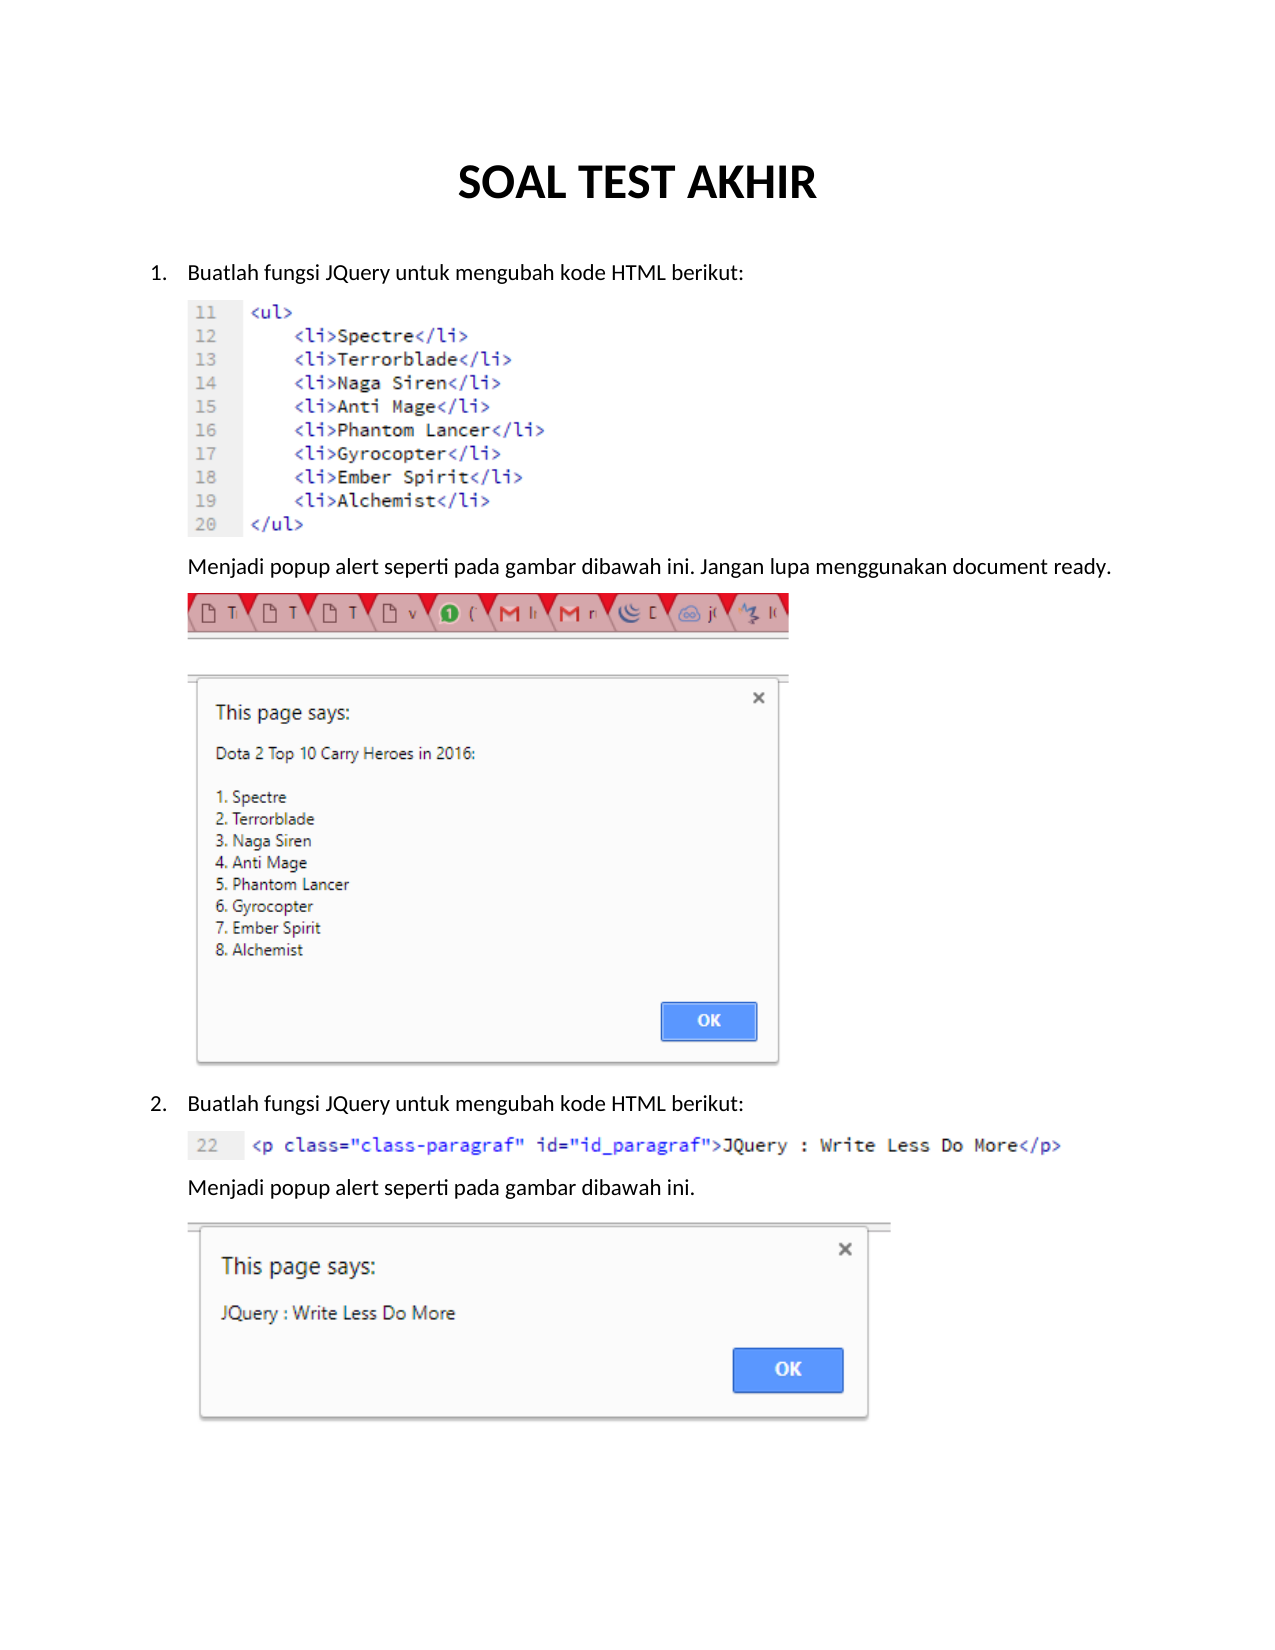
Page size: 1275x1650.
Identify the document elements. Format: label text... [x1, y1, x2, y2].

text Menjadi popup alert seperti pada gambar dibawah ini. Jangan lupa menggunakan document ready. [187, 552, 1123, 580]
picture [749, 1131, 1075, 1160]
picture [187, 1215, 891, 1445]
text SOAL TEST AKHIR [458, 150, 1123, 211]
picture [187, 300, 602, 537]
text 2. Buatlah fungsi JQuery untuk mengubah kode HTML berikut: Menjadi popup alert seperti pada gambar dibawah ini. [150, 1089, 749, 1201]
text 1. Buatlah fungsi JQuery untuk mengubah kode HTML berikut: [150, 258, 1123, 286]
picture [187, 593, 789, 1077]
